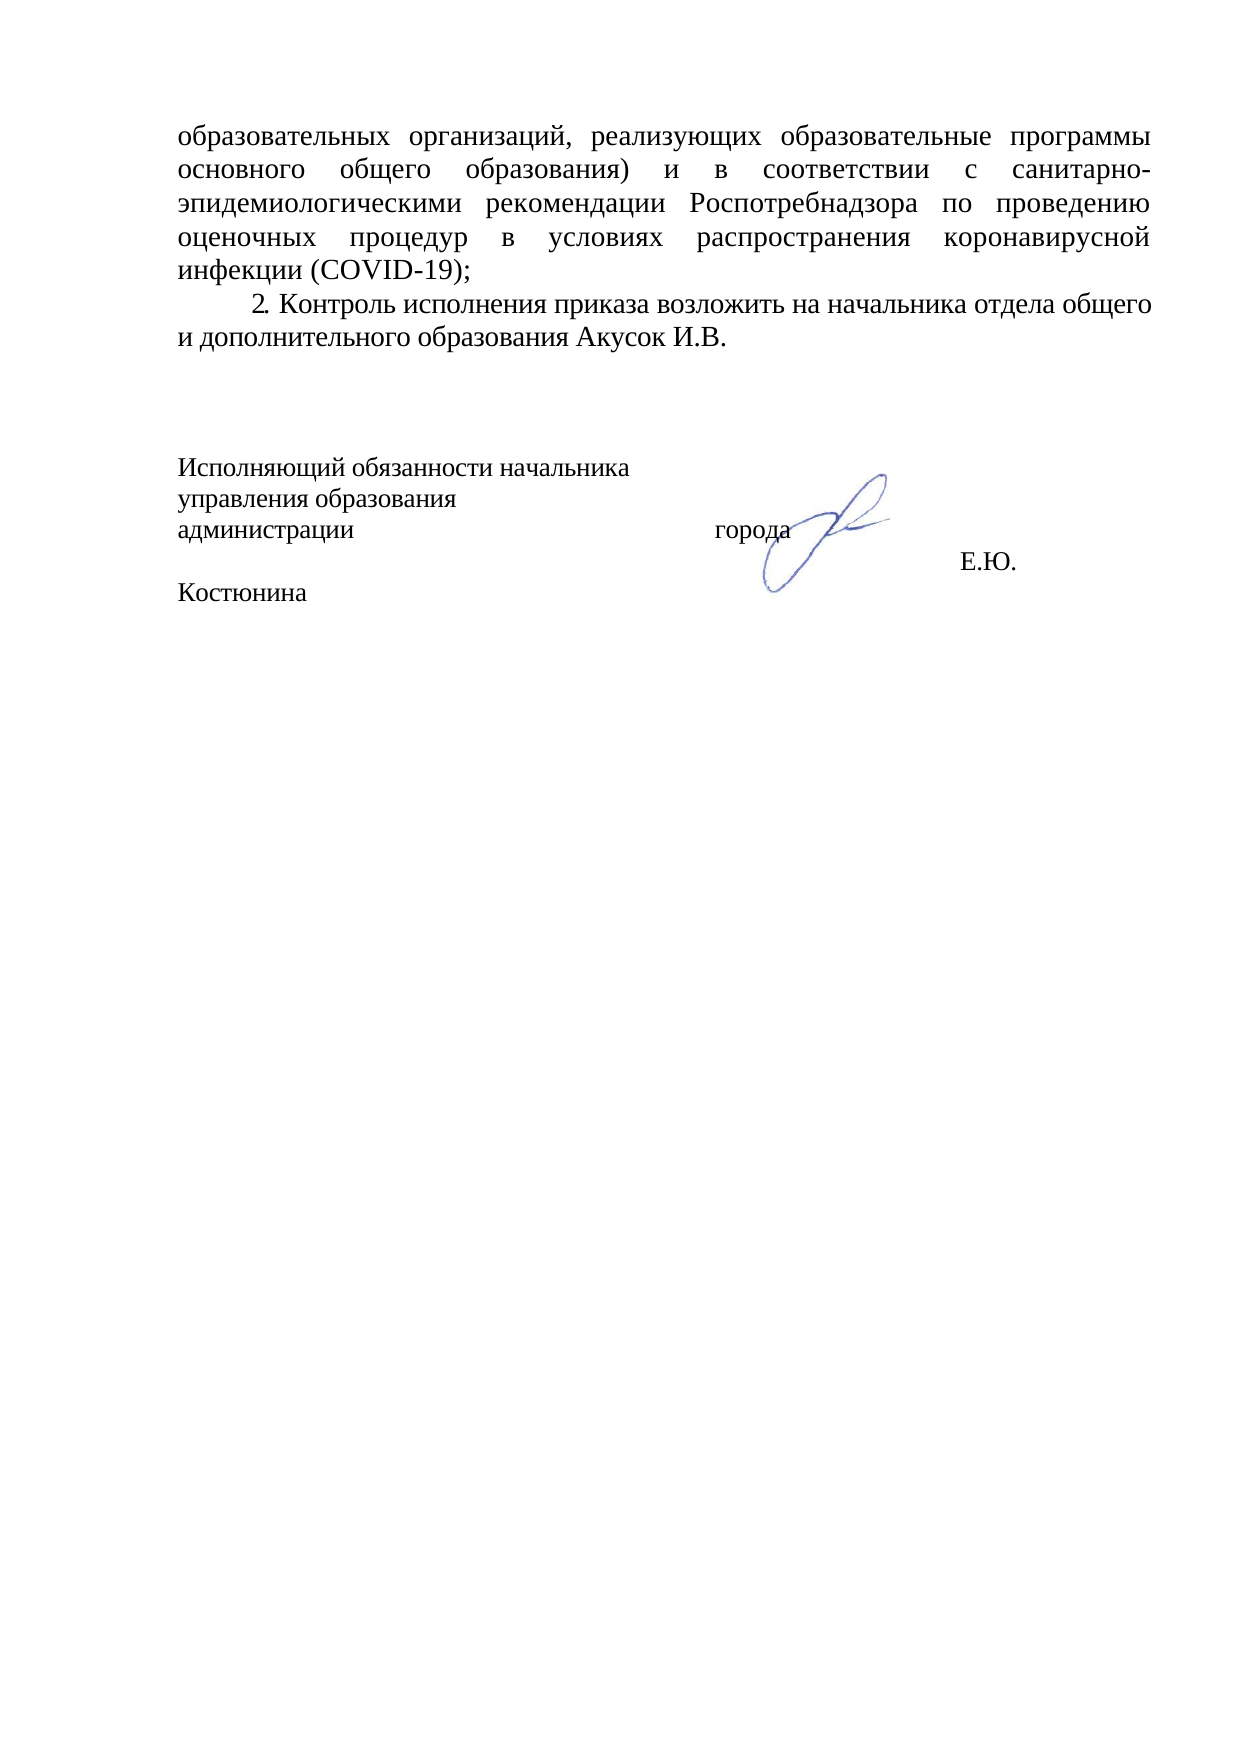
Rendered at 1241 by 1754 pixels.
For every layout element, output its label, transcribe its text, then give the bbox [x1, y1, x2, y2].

text администрации города Е.Ю. Костюнина [177, 513, 1152, 607]
text Исполняющий обязанности начальника [177, 451, 1152, 482]
text управления образования [177, 482, 1152, 513]
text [177, 118, 1152, 286]
text 2. Контроль исполнения приказа возложить на начальника отдела общего и дополнительного образования Акусок И.В. [177, 286, 1152, 353]
